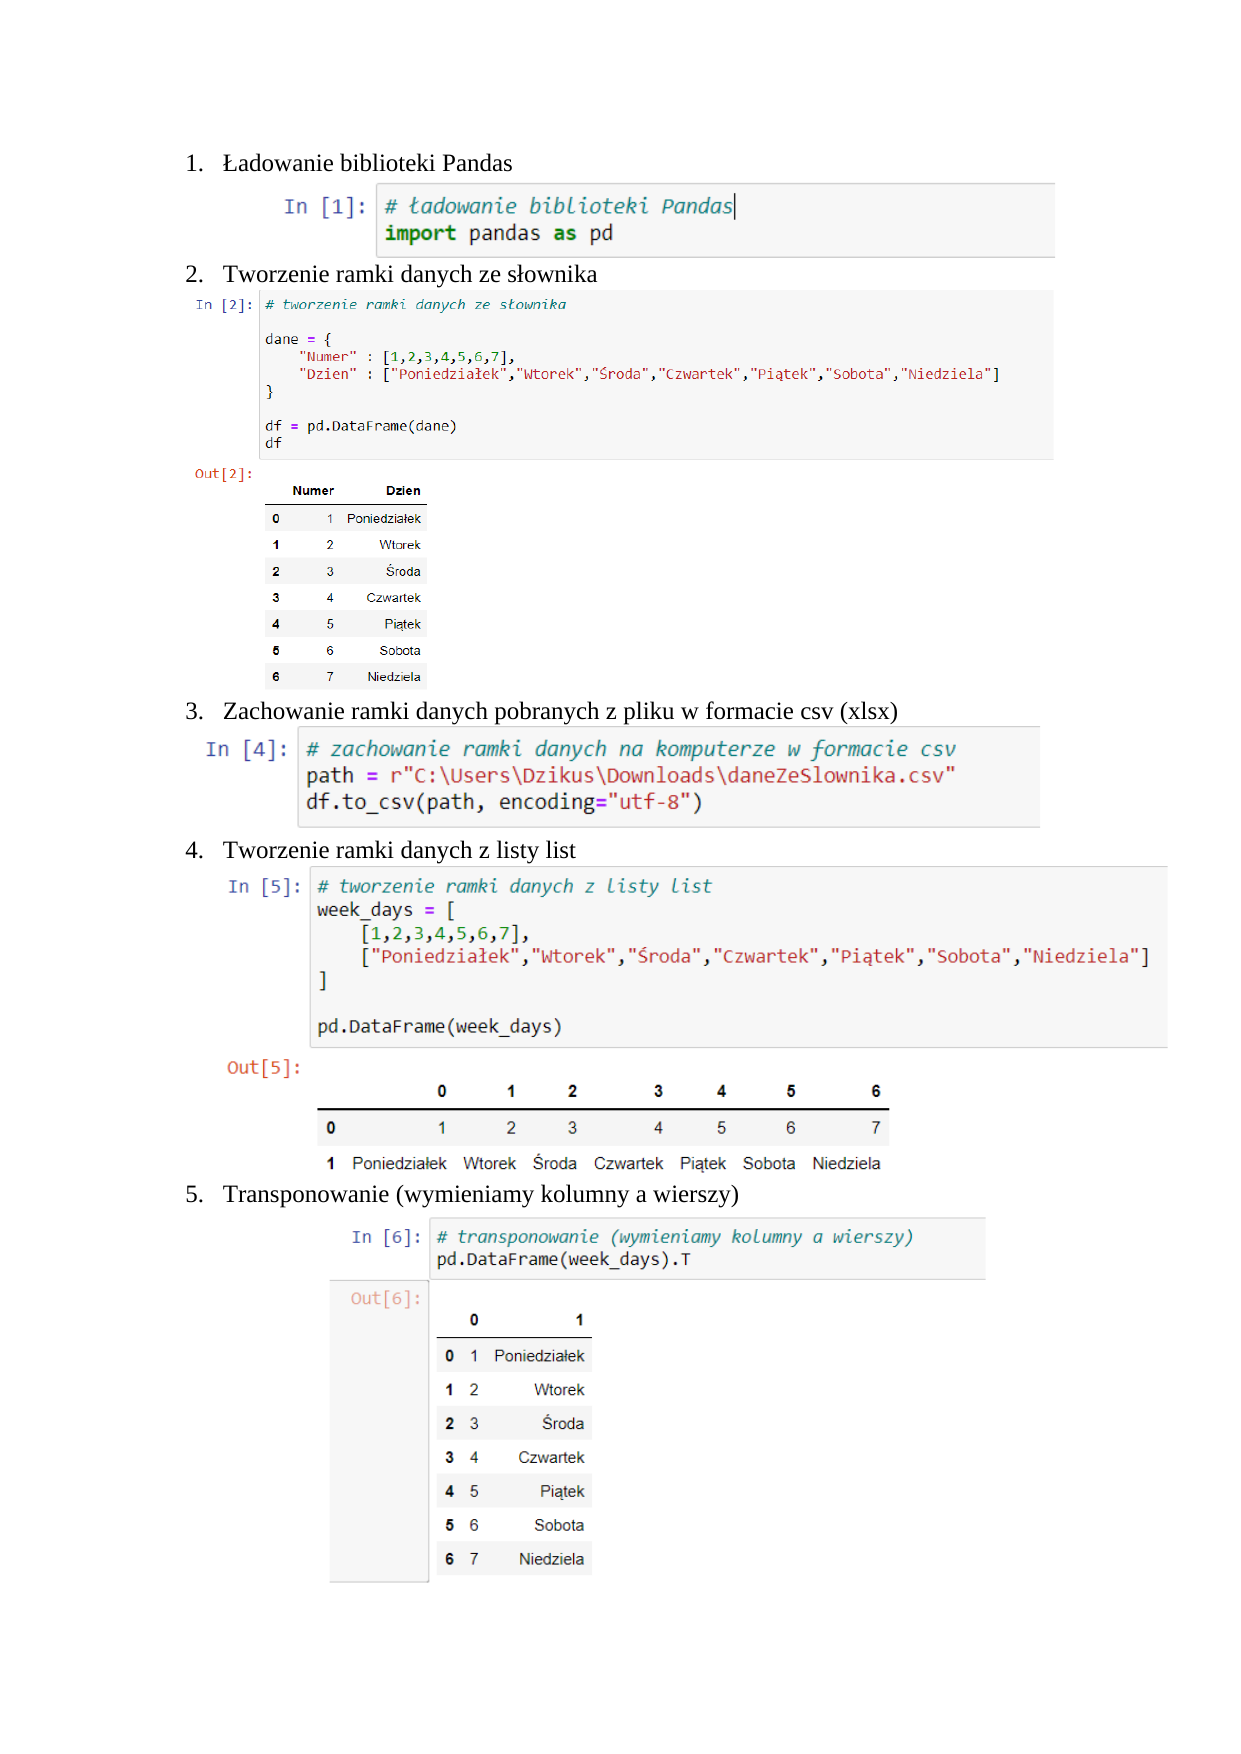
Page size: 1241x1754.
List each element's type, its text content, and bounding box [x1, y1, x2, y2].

picture [222, 866, 1168, 1177]
picture [329, 1210, 986, 1590]
list Tworzenie ramki danych z listy list [185, 835, 1093, 864]
list Transponowanie (wymieniamy kolumny a wierszy) [185, 1179, 1093, 1208]
list Tworzenie ramki danych ze słownika [185, 259, 1093, 288]
list Ładowanie biblioteki Pandas [185, 148, 1093, 176]
picture [200, 726, 1041, 833]
picture [186, 290, 1054, 694]
list Zachowanie ramki danych pobranych z pliku w formacie csv (xlsx) [185, 696, 1093, 724]
picture [222, 178, 1056, 258]
